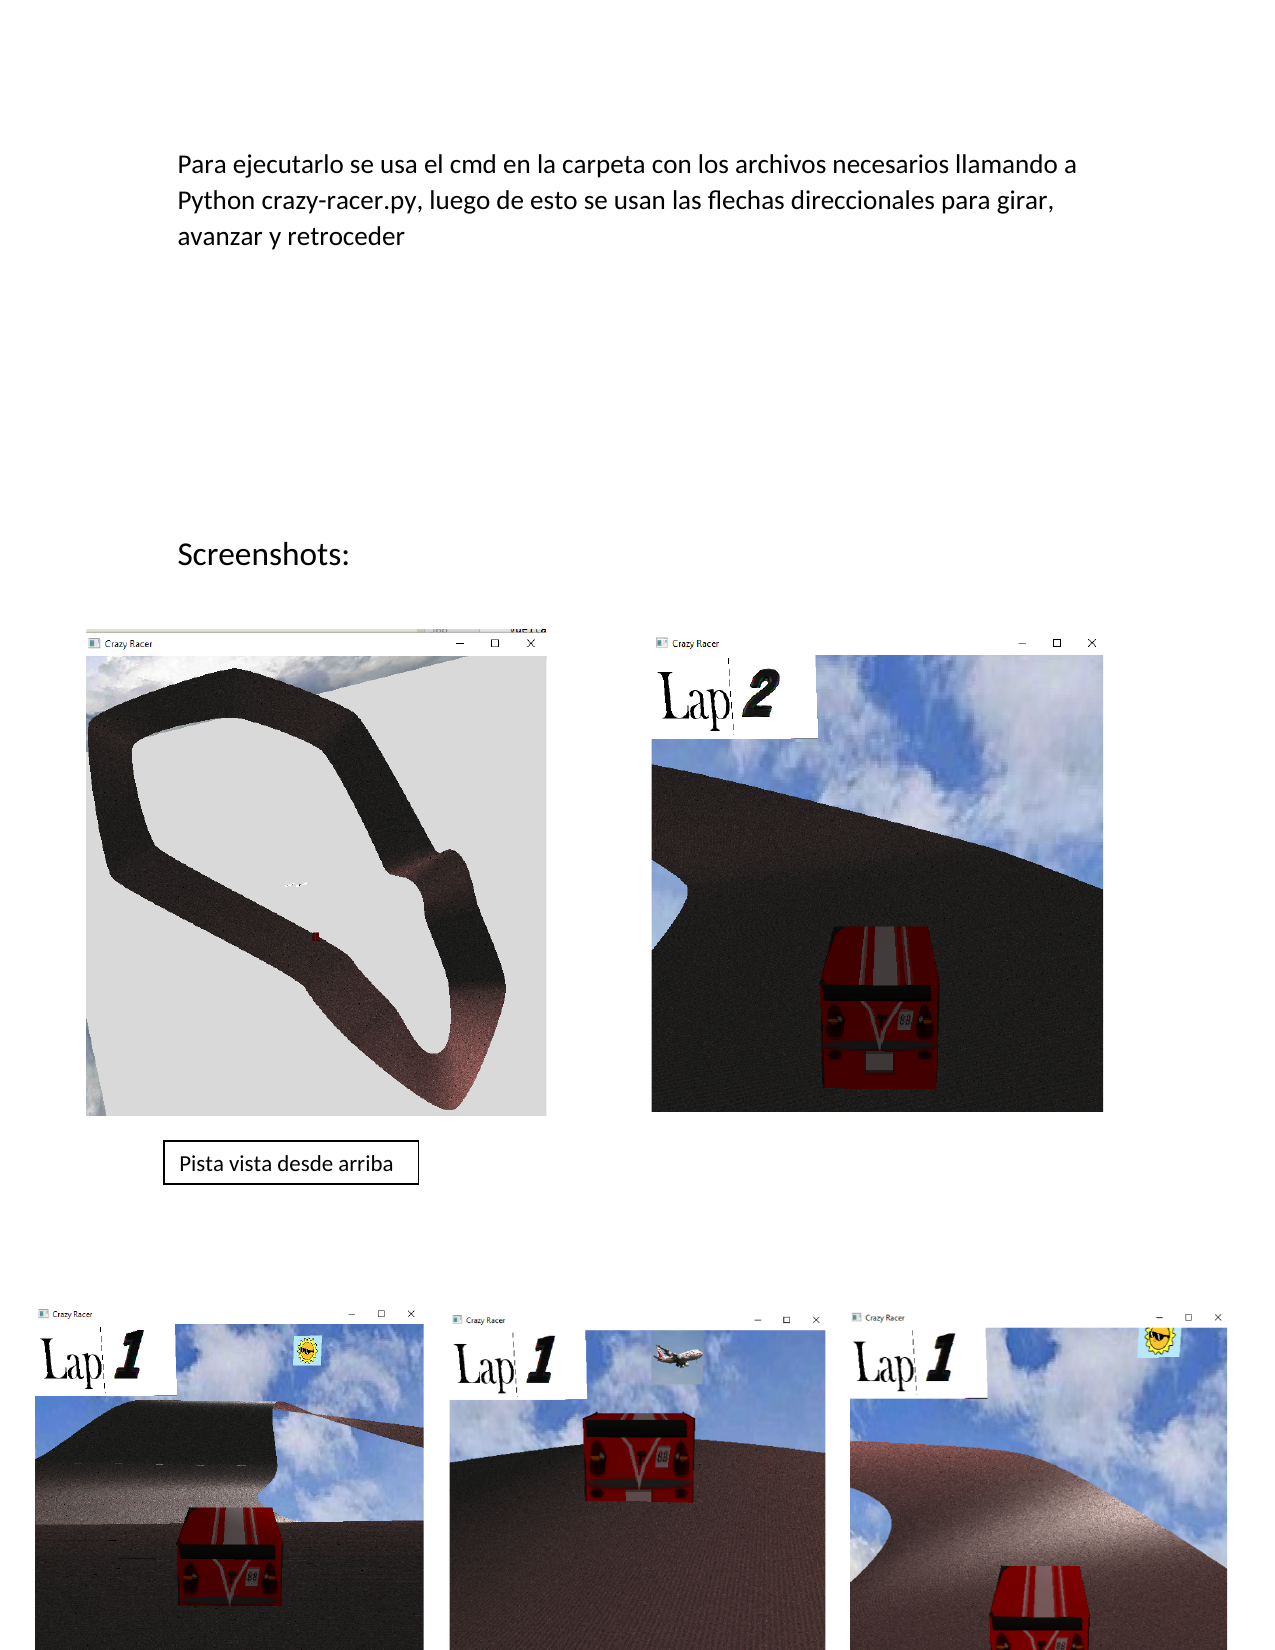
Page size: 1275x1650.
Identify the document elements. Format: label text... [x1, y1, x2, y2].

picture [850, 1308, 1228, 1650]
picture [35, 1305, 424, 1650]
text Para ejecutarlo se usa el cmd en la carpeta con los archivos necesarios llamando a Python crazy-racer.py, luego de esto se usan las flechas direccionales para girar, avanzar y retroceder [177, 148, 1098, 252]
picture [651, 634, 1104, 1112]
picture [86, 629, 547, 1116]
text Screenshots: [177, 533, 1098, 573]
picture [449, 1315, 826, 1650]
